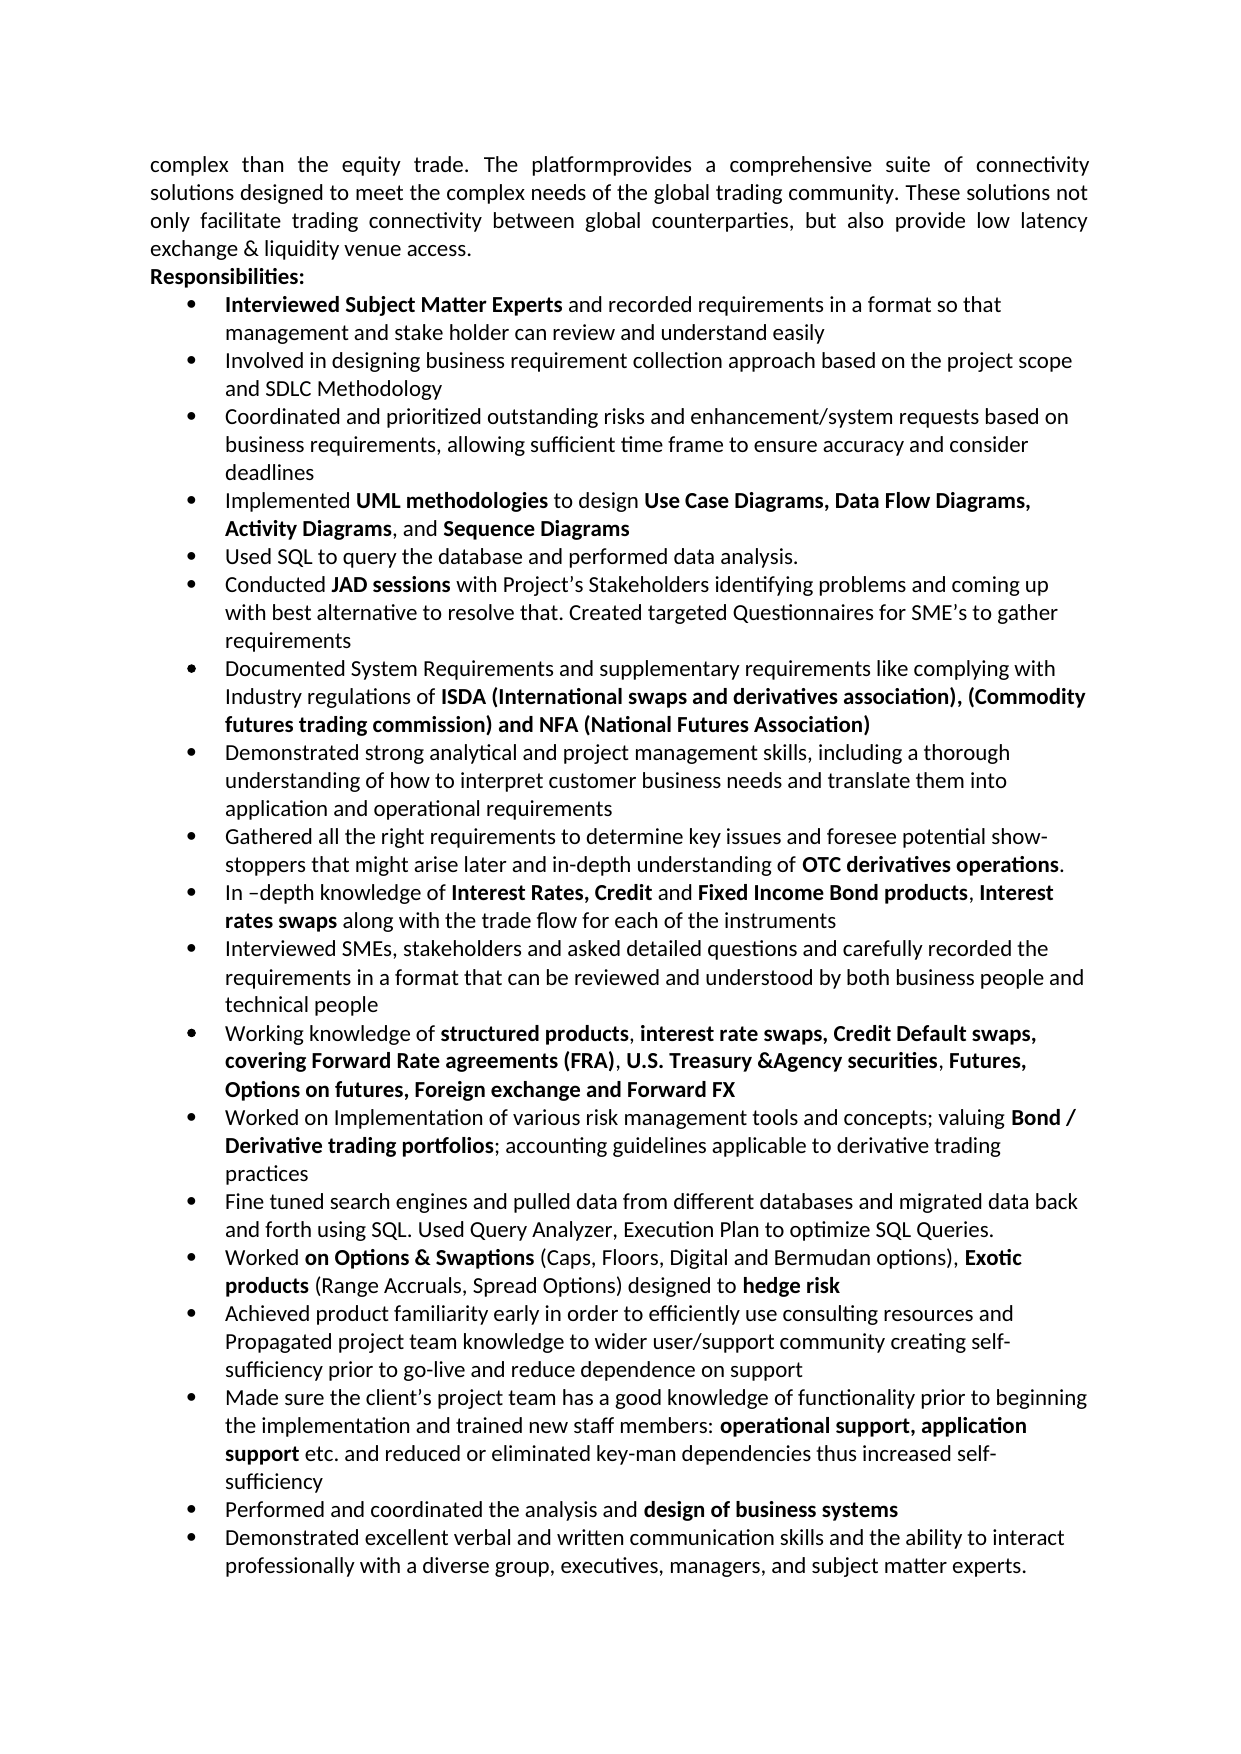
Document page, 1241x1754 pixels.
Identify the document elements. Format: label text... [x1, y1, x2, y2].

list Demonstrated excellent verbal and written communication skills and the ability to interact professionally with a diverse group, executives, managers, and subject matter experts. [187, 1523, 1090, 1579]
list Interviewed Subject Matter Experts and recorded requirements in a format so that management and stake holder can review and understand easily [187, 290, 1090, 346]
list Demonstrated strong analytical and project management skills, including a thorough understanding of how to interpret customer business needs and translate them into application and operational requirements [187, 738, 1090, 822]
list Involved in designing business requirement collection approach based on the project scope and SDLC Methodology [187, 346, 1090, 402]
list Documented System Requirements and supplementary requirements like complying with Industry regulations of ISDA (International swaps and derivatives association), (Commodity futures trading commission) and NFA (National Futures Association) [187, 654, 1090, 738]
list In –depth knowledge of Interest Rates, Credit and Fixed Income Bond products, Interest rates swaps along with the trade flow for each of the instruments [187, 878, 1090, 934]
list Worked on Implementation of various risk management tools and concepts; valuing Bond / Derivative trading portfolios; accounting guidelines applicable to derivative trading practices [187, 1103, 1090, 1187]
list Performed and coordinated the analysis and design of business systems [187, 1495, 1090, 1523]
list Working knowledge of structured products, interest rate swaps, Credit Default swaps, covering Forward Rate agreements (FRA), U.S. Treasury &Agency securities, Futures, Options on futures, Foreign exchange and Forward FX [187, 1019, 1090, 1103]
list Coordinated and prioritized outstanding risks and enhancement/system requests based on business requirements, allowing sufficient time frame to ensure accuracy and consider deadlines [187, 402, 1090, 486]
list Interviewed SMEs, stakeholders and asked detailed questions and carefully recorded the requirements in a format that can be reviewed and understood by both business people and technical people [187, 934, 1090, 1019]
list Gathered all the right requirements to determine key issues and foresee potential show-stoppers that might arise later and in-depth understanding of OTC derivatives operations. [187, 822, 1090, 878]
list Used SQL to query the database and performed data analysis. [187, 542, 1090, 570]
list Made sure the client’s project team has a good knowledge of functionality prior to beginning the implementation and trained new staff members: operational support, application support etc. and reduced or eliminated key-man dependencies thus increased self-sufficiency [187, 1383, 1090, 1495]
list Conducted JAD sessions with Project’s Stakeholders identifying problems and coming up with best alternative to resolve that. Created targeted Questionnaires for SME’s to gather requirements [187, 570, 1090, 654]
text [150, 150, 1090, 262]
list Worked on Options & Swaptions (Caps, Floors, Digital and Bermudan options), Exotic products (Range Accruals, Spread Options) designed to hedge risk [187, 1243, 1090, 1299]
text Responsibilities: [150, 262, 1090, 290]
list Implemented UML methodologies to design Use Case Diagrams, Data Flow Diagrams, Activity Diagrams, and Sequence Diagrams [187, 486, 1090, 542]
list Achieved product familiarity early in order to efficiently use consulting resources and Propagated project team knowledge to wider user/support community creating self-sufficiency prior to go-live and reduce dependence on support [187, 1299, 1090, 1383]
list Fine tuned search engines and pulled data from different databases and migrated data back and forth using SQL. Used Query Analyzer, Execution Plan to optimize SQL Queries. [187, 1187, 1090, 1243]
